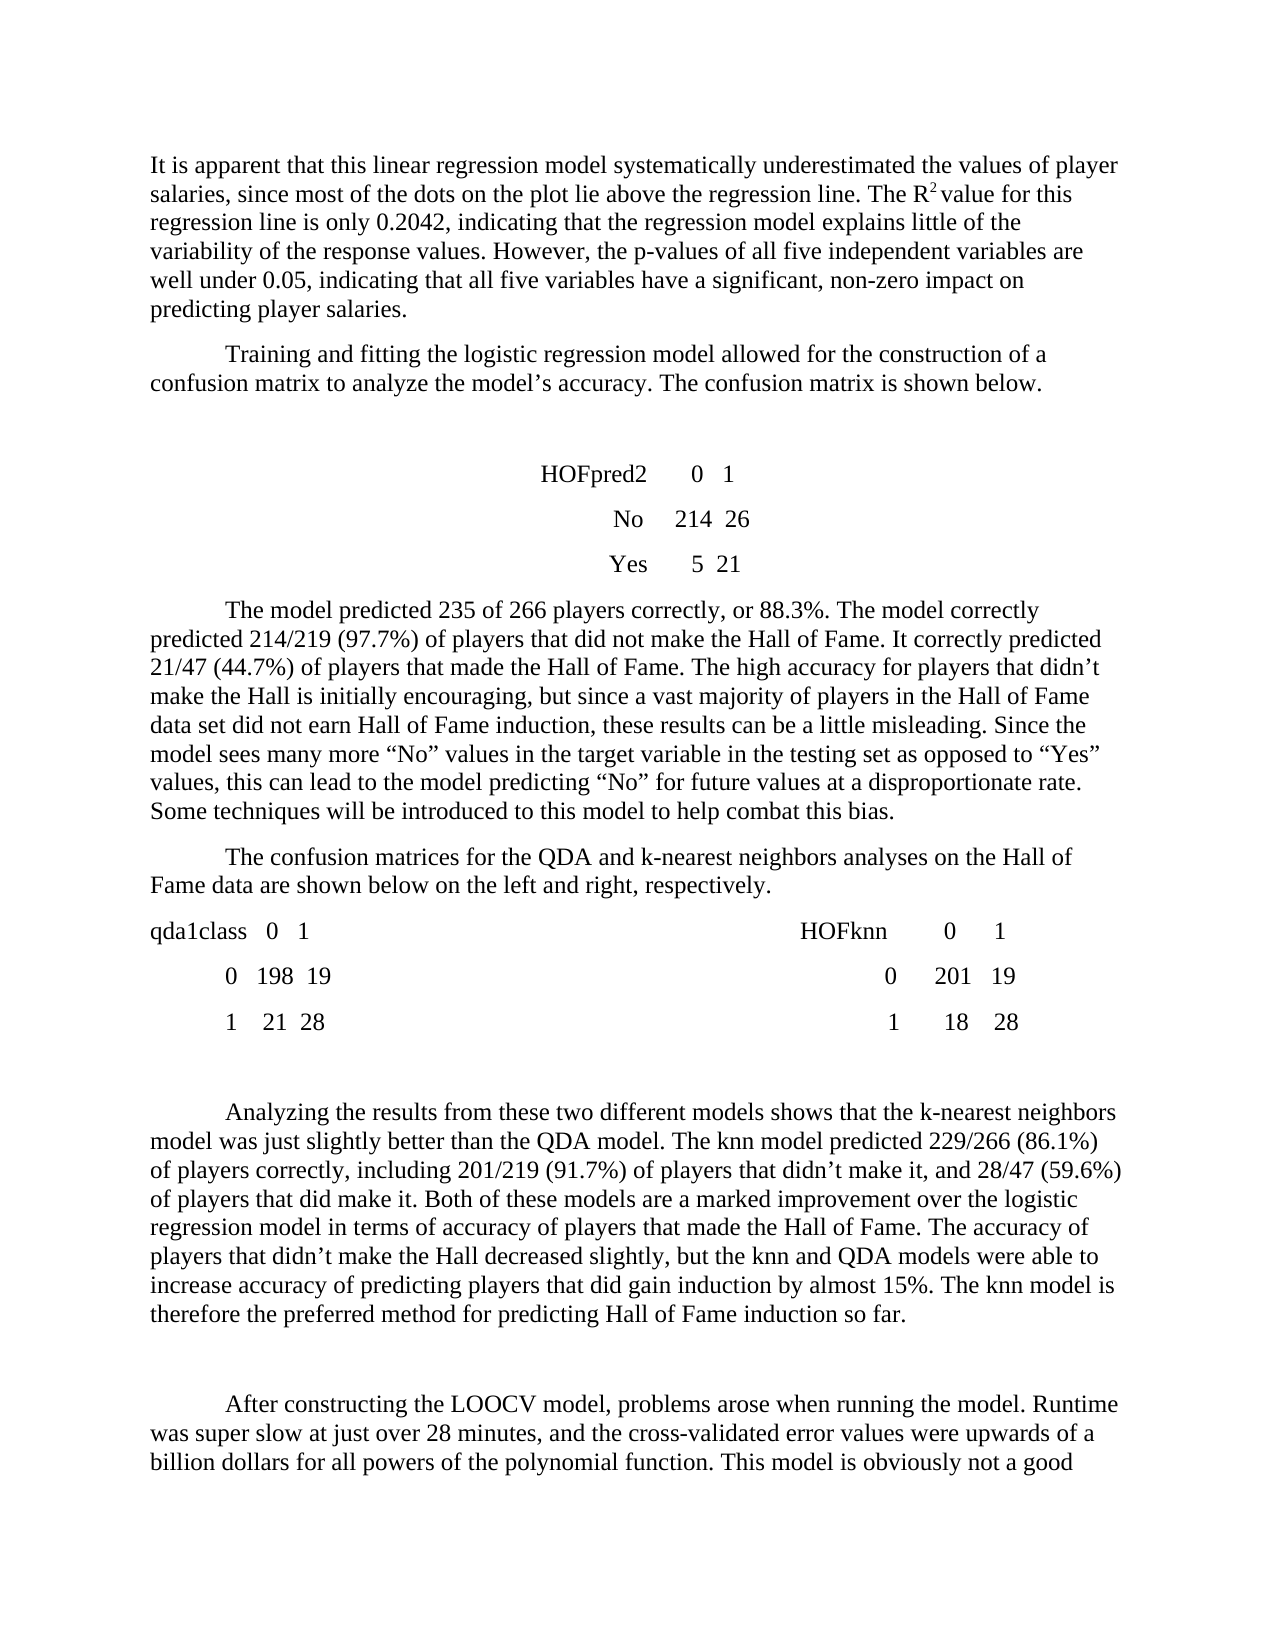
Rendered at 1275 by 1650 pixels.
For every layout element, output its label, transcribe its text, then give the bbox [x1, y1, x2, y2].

text Yes 5 21 [150, 549, 1125, 578]
text Training and fitting the logistic regression model allowed for the construction of a confusion matrix to analyze the model’s accuracy. The confusion matrix is shown below. [150, 339, 1125, 397]
text 0 198 19 0 201 19 [150, 961, 1125, 990]
text HOFpred2 0 1 [150, 459, 1125, 487]
text It is apparent that this linear regression model systematically underestimated the values of player salaries, since most of the dots on the plot lie above the regression line. The R2 value for this regression line is only 0.2042, indicating that the regression model explains little of the variability of the response values. However, the p-values of all five independent variables are well under 0.05, indicating that all five variables have a significant, non-zero impact on predicting player salaries. [150, 150, 1125, 322]
text The confusion matrices for the QDA and k-nearest neighbors analyses on the Hall of Fame data are shown below on the left and right, respectively. [150, 842, 1125, 899]
text qda1class 0 1 HOFknn 0 1 [150, 916, 1125, 944]
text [150, 1389, 1125, 1476]
text The model predicted 235 of 266 players correctly, or 88.3%. The model correctly predicted 214/219 (97.7%) of players that did not make the Hall of Fame. It correctly predicted 21/47 (44.7%) of players that made the Hall of Fame. The high accuracy for players that didn’t make the Hall is initially encouraging, but since a vast majority of players in the Hall of Fame data set did not earn Hall of Fame induction, these results can be a little misleading. Since the model sees many more “No” values in the target variable in the testing set as opposed to “Yes” values, this can lead to the model predicting “No” for future values at a disproportionate rate. Some techniques will be introduced to this model to help combat this bias. [150, 595, 1125, 825]
text No 214 26 [150, 504, 1125, 533]
text Analyzing the results from these two different models shows that the k-nearest neighbors model was just slightly better than the QDA model. The knn model predicted 229/266 (86.1%) of players correctly, including 201/219 (91.7%) of players that didn’t make it, and 28/47 (59.6%) of players that did make it. Both of these models are a marked improvement over the logistic regression model in terms of accuracy of players that made the Hall of Fame. The accuracy of players that didn’t make the Hall decreased slightly, but the knn and QDA models were able to increase accuracy of predicting players that did gain induction by almost 15%. The knn model is therefore the preferred method for predicting Hall of Fame induction so far. [150, 1097, 1125, 1327]
text 1 21 28 1 18 28 [150, 1007, 1125, 1035]
